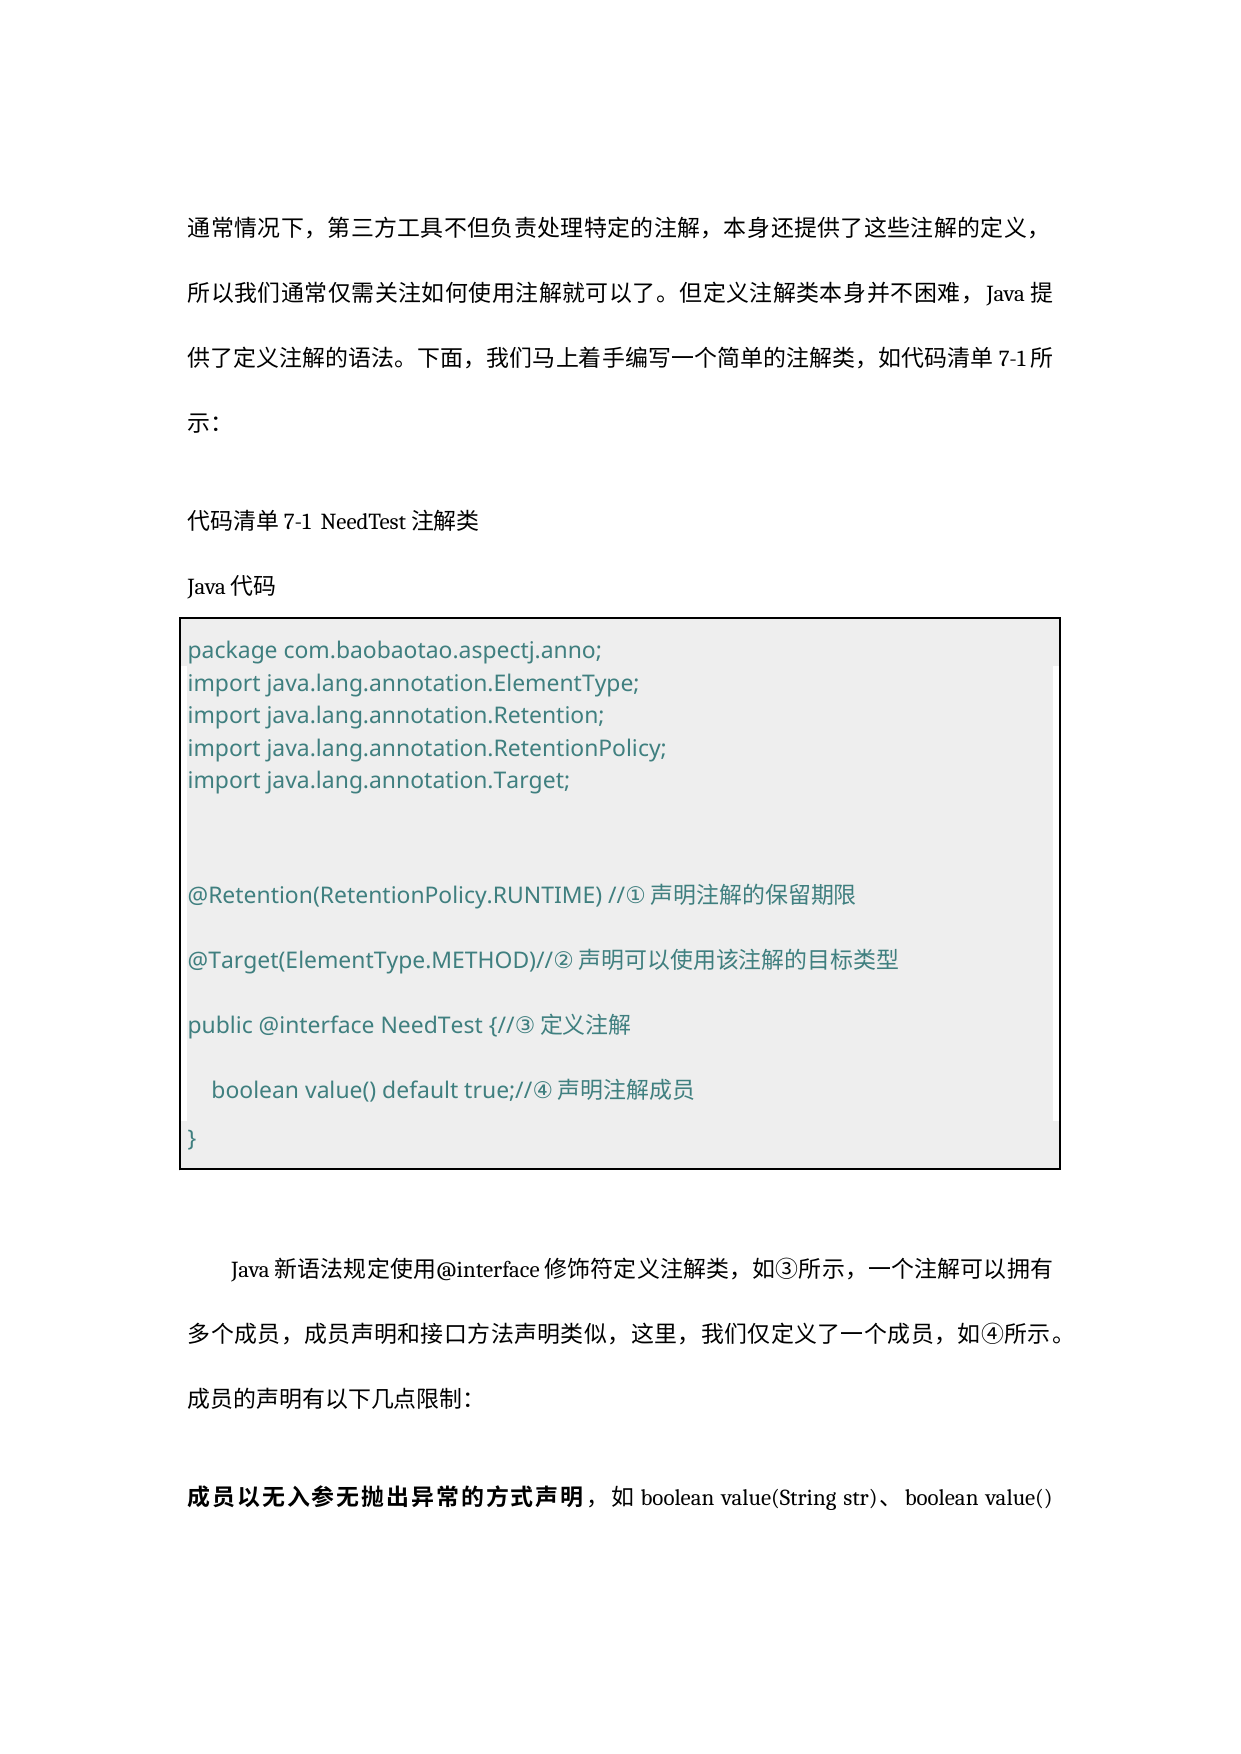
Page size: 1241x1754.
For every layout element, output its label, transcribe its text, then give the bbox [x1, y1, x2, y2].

text import java.lang.annotation.ElementType; [187, 666, 1053, 699]
text import java.lang.annotation.Retention; [187, 699, 1053, 731]
text import java.lang.annotation.RetentionPolicy; [187, 731, 1053, 764]
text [187, 1463, 1053, 1528]
text @Target(ElementType.METHOD)//②声明可以使用该注解的目标类型 [187, 926, 1053, 991]
text Java代码 [187, 552, 1053, 617]
text } [181, 1104, 1059, 1168]
text import java.lang.annotation.Target; [187, 764, 1053, 796]
text package com.baobaotao.aspectj.anno; [181, 619, 1059, 666]
text 代码清单7-1 NeedTest注解类 [187, 487, 1053, 552]
text Java新语法规定使用@interface修饰符定义注解类，如③所示，一个注解可以拥有多个成员，成员声明和接口方法声明类似，这里，我们仅定义了一个成员，如④所示。成员的声明有以下几点限制： [187, 1235, 1053, 1430]
text @Retention(RetentionPolicy.RUNTIME) //①声明注解的保留期限 [187, 861, 1053, 926]
text boolean value() default true;//④声明注解成员 [187, 1056, 1053, 1104]
text 通常情况下，第三方工具不但负责处理特定的注解，本身还提供了这些注解的定义，所以我们通常仅需关注如何使用注解就可以了。但定义注解类本身并不困难，Java提供了定义注解的语法。下面，我们马上着手编写一个简单的注解类，如代码清单7-1所示： [187, 194, 1053, 454]
text public @interface NeedTest {//③定义注解 [187, 991, 1053, 1056]
